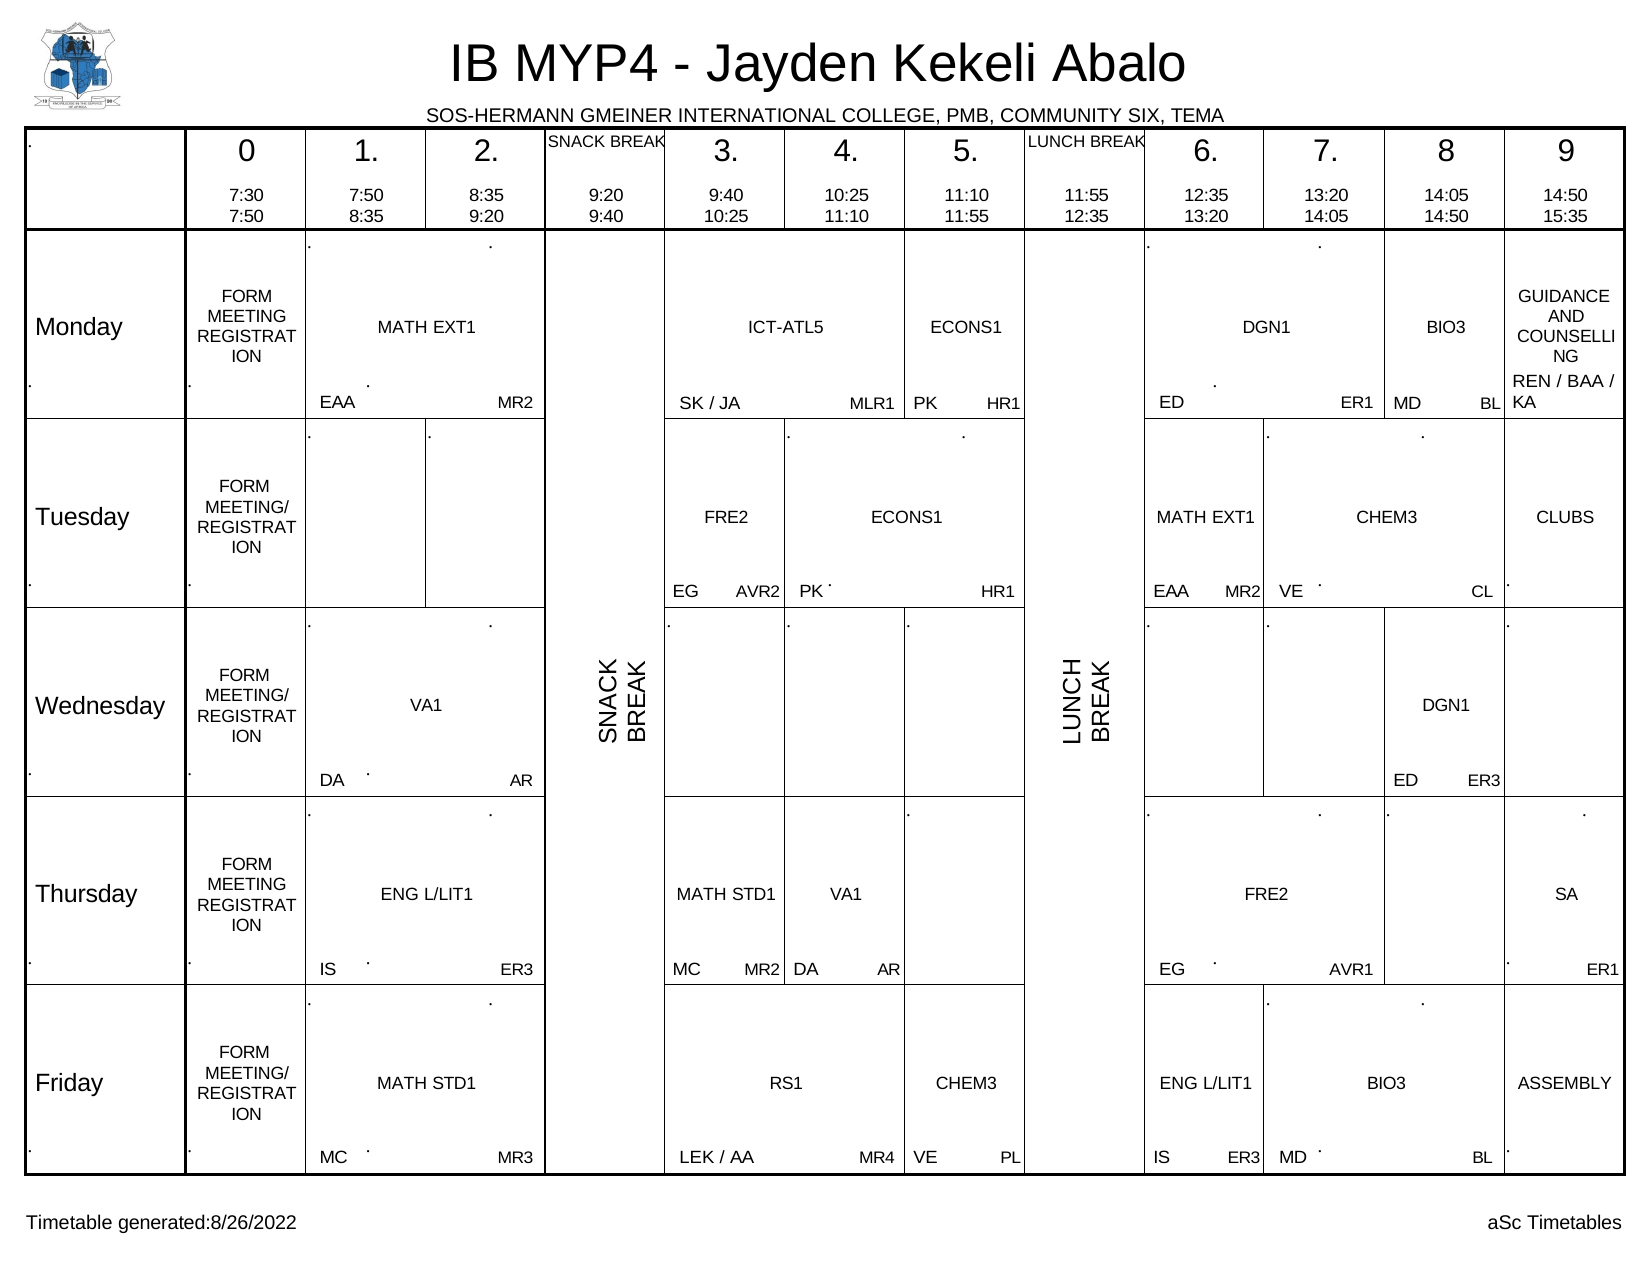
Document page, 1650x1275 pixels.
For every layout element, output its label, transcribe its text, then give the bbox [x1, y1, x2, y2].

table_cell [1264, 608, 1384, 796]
text SOS-HERMANN GMEINER INTERNATIONAL COLLEGE, PMB, COMMUNITY SIX, TEMA [222, 104, 1428, 126]
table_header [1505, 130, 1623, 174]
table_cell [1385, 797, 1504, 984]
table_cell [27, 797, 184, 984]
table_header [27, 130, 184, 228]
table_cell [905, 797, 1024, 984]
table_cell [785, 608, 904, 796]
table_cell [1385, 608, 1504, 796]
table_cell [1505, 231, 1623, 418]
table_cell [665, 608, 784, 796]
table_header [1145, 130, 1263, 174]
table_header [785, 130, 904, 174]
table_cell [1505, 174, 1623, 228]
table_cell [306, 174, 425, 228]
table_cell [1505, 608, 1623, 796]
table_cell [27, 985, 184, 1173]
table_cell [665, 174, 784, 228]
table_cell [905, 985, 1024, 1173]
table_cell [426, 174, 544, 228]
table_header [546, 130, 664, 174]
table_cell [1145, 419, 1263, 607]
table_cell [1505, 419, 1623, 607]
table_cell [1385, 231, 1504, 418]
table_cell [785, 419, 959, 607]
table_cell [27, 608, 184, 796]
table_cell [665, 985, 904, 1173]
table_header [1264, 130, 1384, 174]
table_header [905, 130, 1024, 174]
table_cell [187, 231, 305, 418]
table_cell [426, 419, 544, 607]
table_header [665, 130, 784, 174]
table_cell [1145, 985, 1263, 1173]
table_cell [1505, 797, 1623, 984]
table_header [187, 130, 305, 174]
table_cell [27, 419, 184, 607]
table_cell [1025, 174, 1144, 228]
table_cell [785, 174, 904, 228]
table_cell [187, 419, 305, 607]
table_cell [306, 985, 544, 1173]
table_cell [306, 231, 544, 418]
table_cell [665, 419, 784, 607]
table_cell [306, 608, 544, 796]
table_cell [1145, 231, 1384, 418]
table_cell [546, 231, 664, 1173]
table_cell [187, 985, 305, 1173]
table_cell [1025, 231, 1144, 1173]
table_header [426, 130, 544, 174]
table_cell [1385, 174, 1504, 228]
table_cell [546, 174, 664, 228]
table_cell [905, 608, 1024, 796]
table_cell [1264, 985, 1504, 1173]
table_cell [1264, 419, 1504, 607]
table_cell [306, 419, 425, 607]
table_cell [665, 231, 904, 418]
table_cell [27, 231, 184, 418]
picture [33, 21, 124, 111]
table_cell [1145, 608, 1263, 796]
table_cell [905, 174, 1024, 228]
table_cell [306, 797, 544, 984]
subtitle IB MYP4 - Jayden Kekeli Abalo [222, 32, 1414, 93]
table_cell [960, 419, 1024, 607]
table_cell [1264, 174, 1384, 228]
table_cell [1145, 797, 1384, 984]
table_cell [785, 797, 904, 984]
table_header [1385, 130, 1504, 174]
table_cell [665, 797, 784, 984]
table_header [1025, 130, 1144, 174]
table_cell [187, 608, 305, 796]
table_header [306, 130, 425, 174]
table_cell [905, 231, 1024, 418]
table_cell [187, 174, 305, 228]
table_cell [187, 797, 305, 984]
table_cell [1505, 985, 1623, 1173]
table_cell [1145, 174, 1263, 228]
